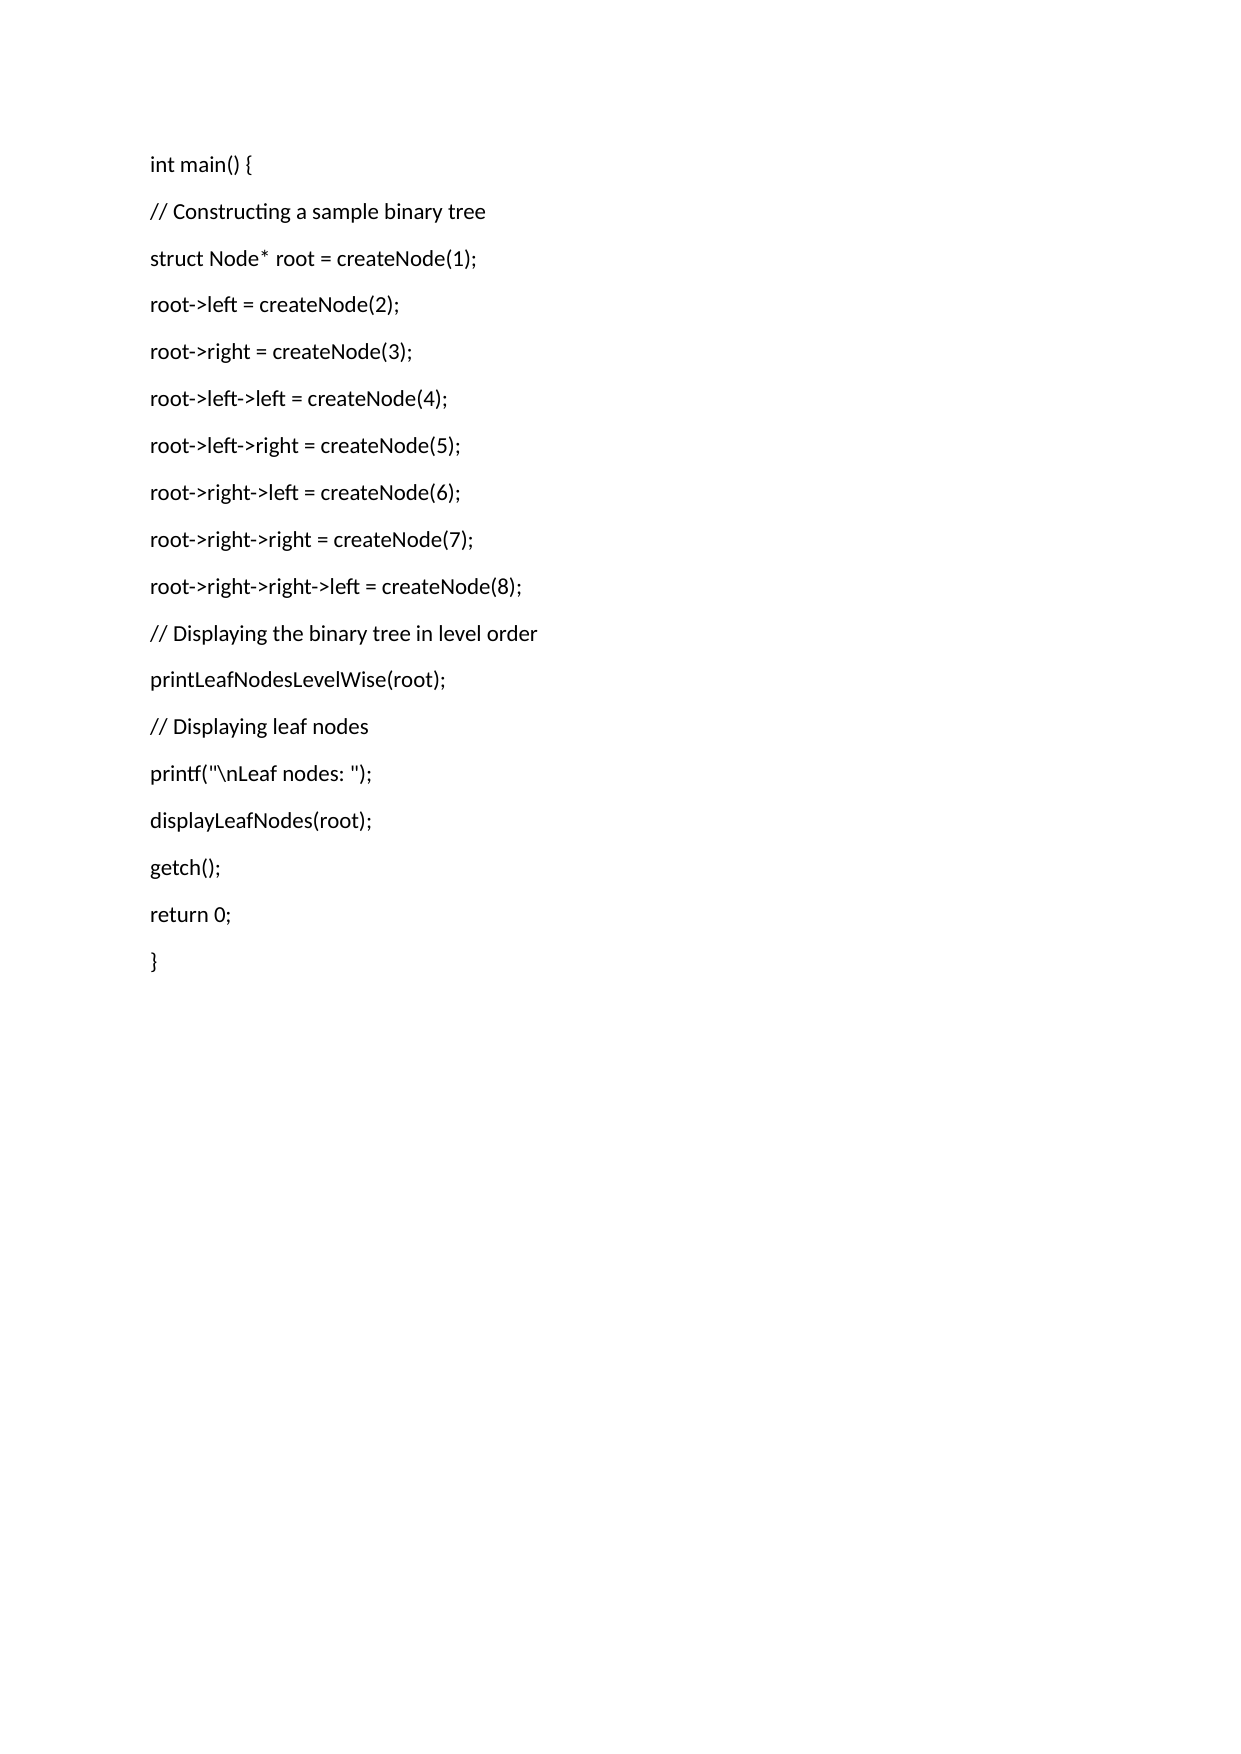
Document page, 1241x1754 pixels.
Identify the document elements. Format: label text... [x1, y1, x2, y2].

text getch(); [150, 853, 1090, 881]
text root->right->right = createNode(7); [150, 525, 1090, 553]
text // Displaying leaf nodes [150, 712, 1090, 741]
text root->left->left = createNode(4); [150, 384, 1090, 412]
text // Displaying the binary tree in level order [150, 619, 1090, 647]
text root->right = createNode(3); [150, 337, 1090, 366]
text root->right->left = createNode(6); [150, 478, 1090, 506]
text struct Node* root = createNode(1); [150, 244, 1090, 272]
text displayLeafNodes(root); [150, 806, 1090, 834]
text int main() { [150, 150, 1090, 178]
text root->right->right->left = createNode(8); [150, 572, 1090, 600]
text root->left->right = createNode(5); [150, 431, 1090, 459]
text printLeafNodesLevelWise(root); [150, 666, 1090, 694]
text } [150, 947, 1090, 975]
text root->left = createNode(2); [150, 291, 1090, 319]
text printf("\nLeaf nodes: "); [150, 759, 1090, 787]
text return 0; [150, 900, 1090, 928]
text // Constructing a sample binary tree [150, 197, 1090, 225]
